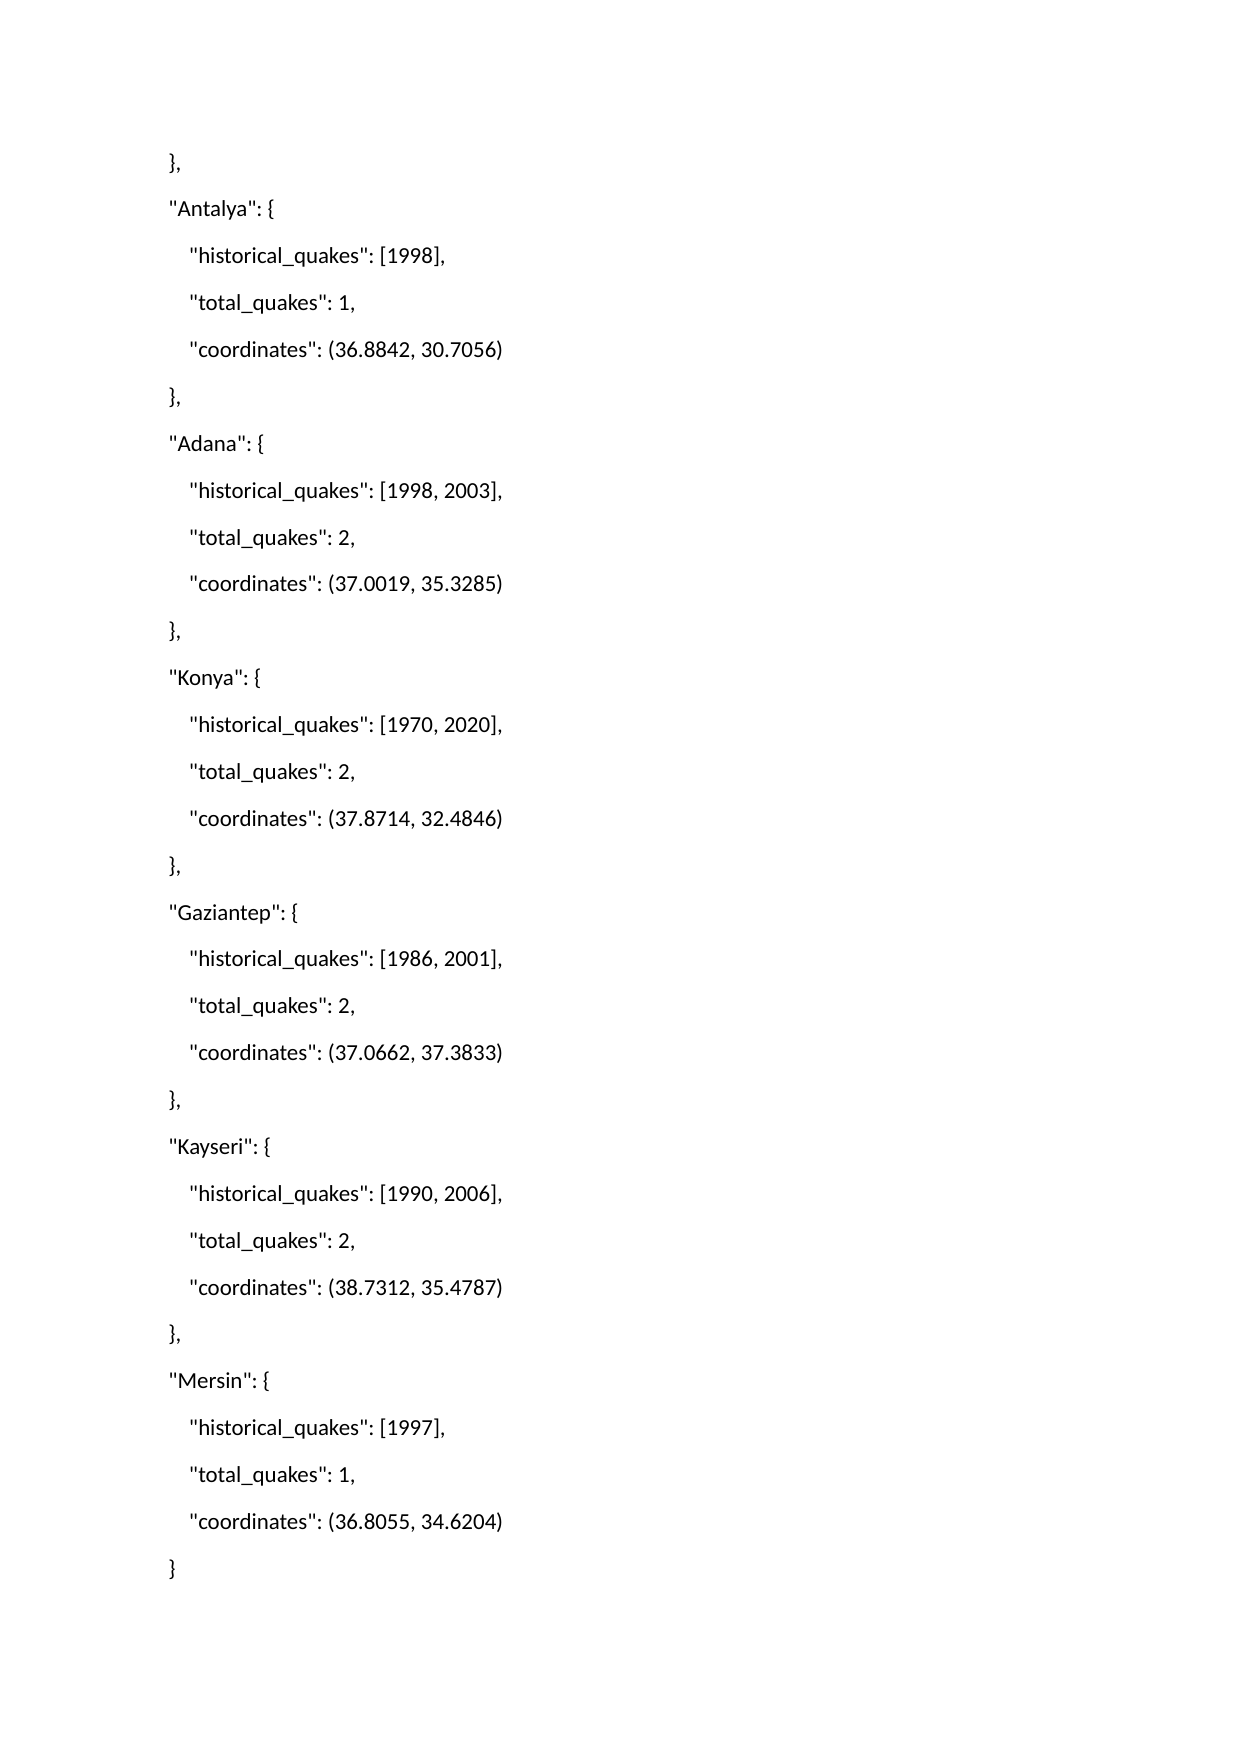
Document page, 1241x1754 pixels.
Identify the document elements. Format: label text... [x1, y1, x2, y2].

text }, [148, 1319, 1093, 1347]
text }, [148, 851, 1093, 879]
text }, [148, 148, 1093, 176]
text "total_quakes": 2, [148, 757, 1093, 785]
text }, [148, 1085, 1093, 1113]
text "historical_quakes": [1997], [148, 1413, 1093, 1441]
text } [148, 1554, 1093, 1582]
text "historical_quakes": [1970, 2020], [148, 710, 1093, 738]
text "coordinates": (38.7312, 35.4787) [148, 1273, 1093, 1301]
text "coordinates": (36.8842, 30.7056) [148, 335, 1093, 363]
text "Konya": { [148, 663, 1093, 691]
text "coordinates": (37.0019, 35.3285) [148, 569, 1093, 597]
text "historical_quakes": [1990, 2006], [148, 1179, 1093, 1207]
text "coordinates": (36.8055, 34.6204) [148, 1507, 1093, 1535]
text "historical_quakes": [1986, 2001], [148, 944, 1093, 972]
text "total_quakes": 2, [148, 1226, 1093, 1254]
text }, [148, 616, 1093, 644]
text "Gaziantep": { [148, 898, 1093, 926]
text "historical_quakes": [1998, 2003], [148, 476, 1093, 504]
text "total_quakes": 1, [148, 288, 1093, 316]
text "total_quakes": 2, [148, 991, 1093, 1019]
text "historical_quakes": [1998], [148, 241, 1093, 269]
text "total_quakes": 1, [148, 1460, 1093, 1488]
text "Antalya": { [148, 194, 1093, 222]
text "coordinates": (37.8714, 32.4846) [148, 804, 1093, 832]
text }, [148, 382, 1093, 410]
text "Adana": { [148, 429, 1093, 457]
text "total_quakes": 2, [148, 523, 1093, 551]
text "Kayseri": { [148, 1132, 1093, 1160]
text "Mersin": { [148, 1366, 1093, 1394]
text "coordinates": (37.0662, 37.3833) [148, 1038, 1093, 1066]
